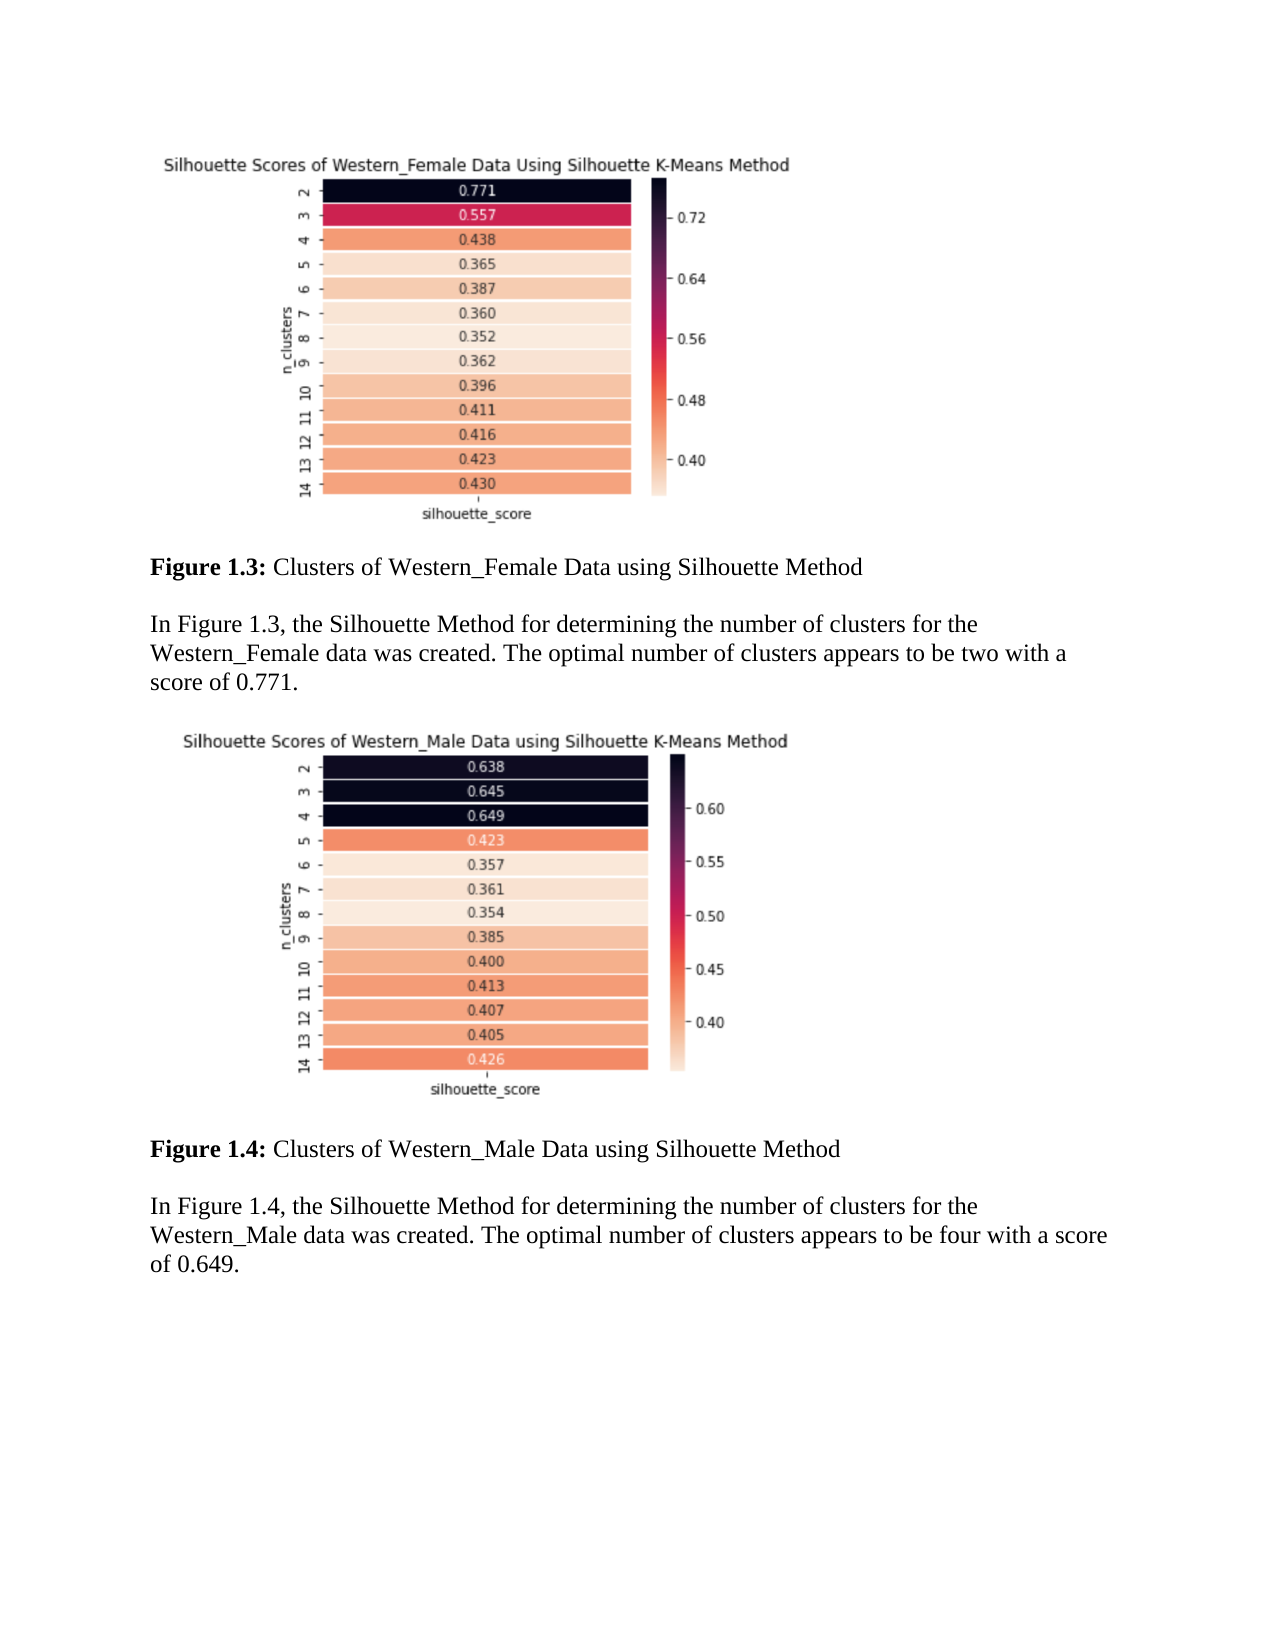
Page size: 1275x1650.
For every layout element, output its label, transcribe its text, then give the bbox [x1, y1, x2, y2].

text Figure 1.3: Clusters of Western_Female Data using Silhouette Method [150, 552, 1125, 581]
picture [150, 150, 798, 524]
text In Figure 1.4, the Silhouette Method for determining the number of clusters for the Western_Male data was created. The optimal number of clusters appears to be four with a score of 0.649. [150, 1191, 1125, 1277]
text In Figure 1.3, the Silhouette Method for determining the number of clusters for the Western_Female data was created. The optimal number of clusters appears to be two with a score of 0.771. [150, 609, 1125, 696]
text Figure 1.4: Clusters of Western_Male Data using Silhouette Method [150, 1134, 1125, 1162]
picture [150, 724, 852, 1105]
